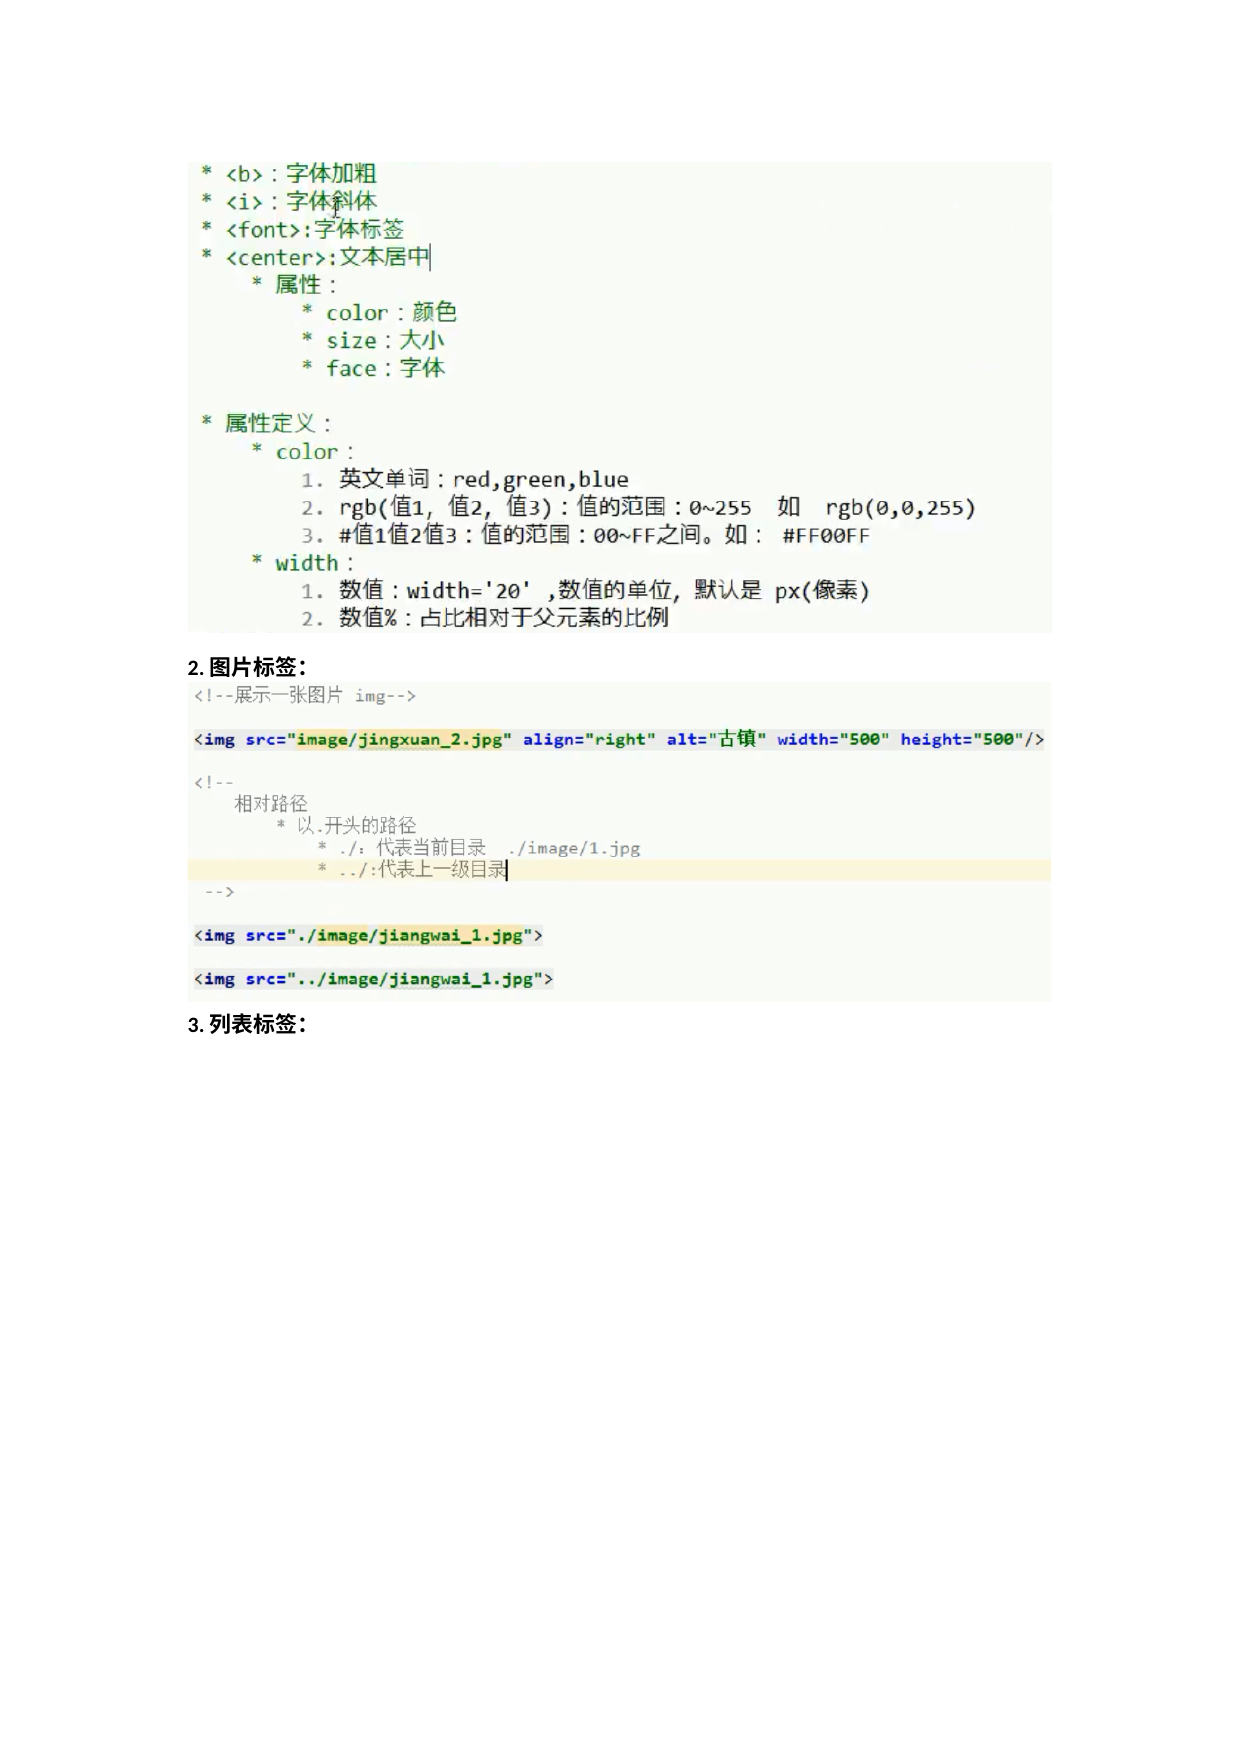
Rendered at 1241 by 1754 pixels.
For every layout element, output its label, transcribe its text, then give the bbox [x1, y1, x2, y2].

list 列表标签： [187, 1007, 1053, 1039]
picture [187, 162, 1053, 633]
list 图片标签： [187, 649, 1053, 682]
picture [187, 682, 1052, 1002]
